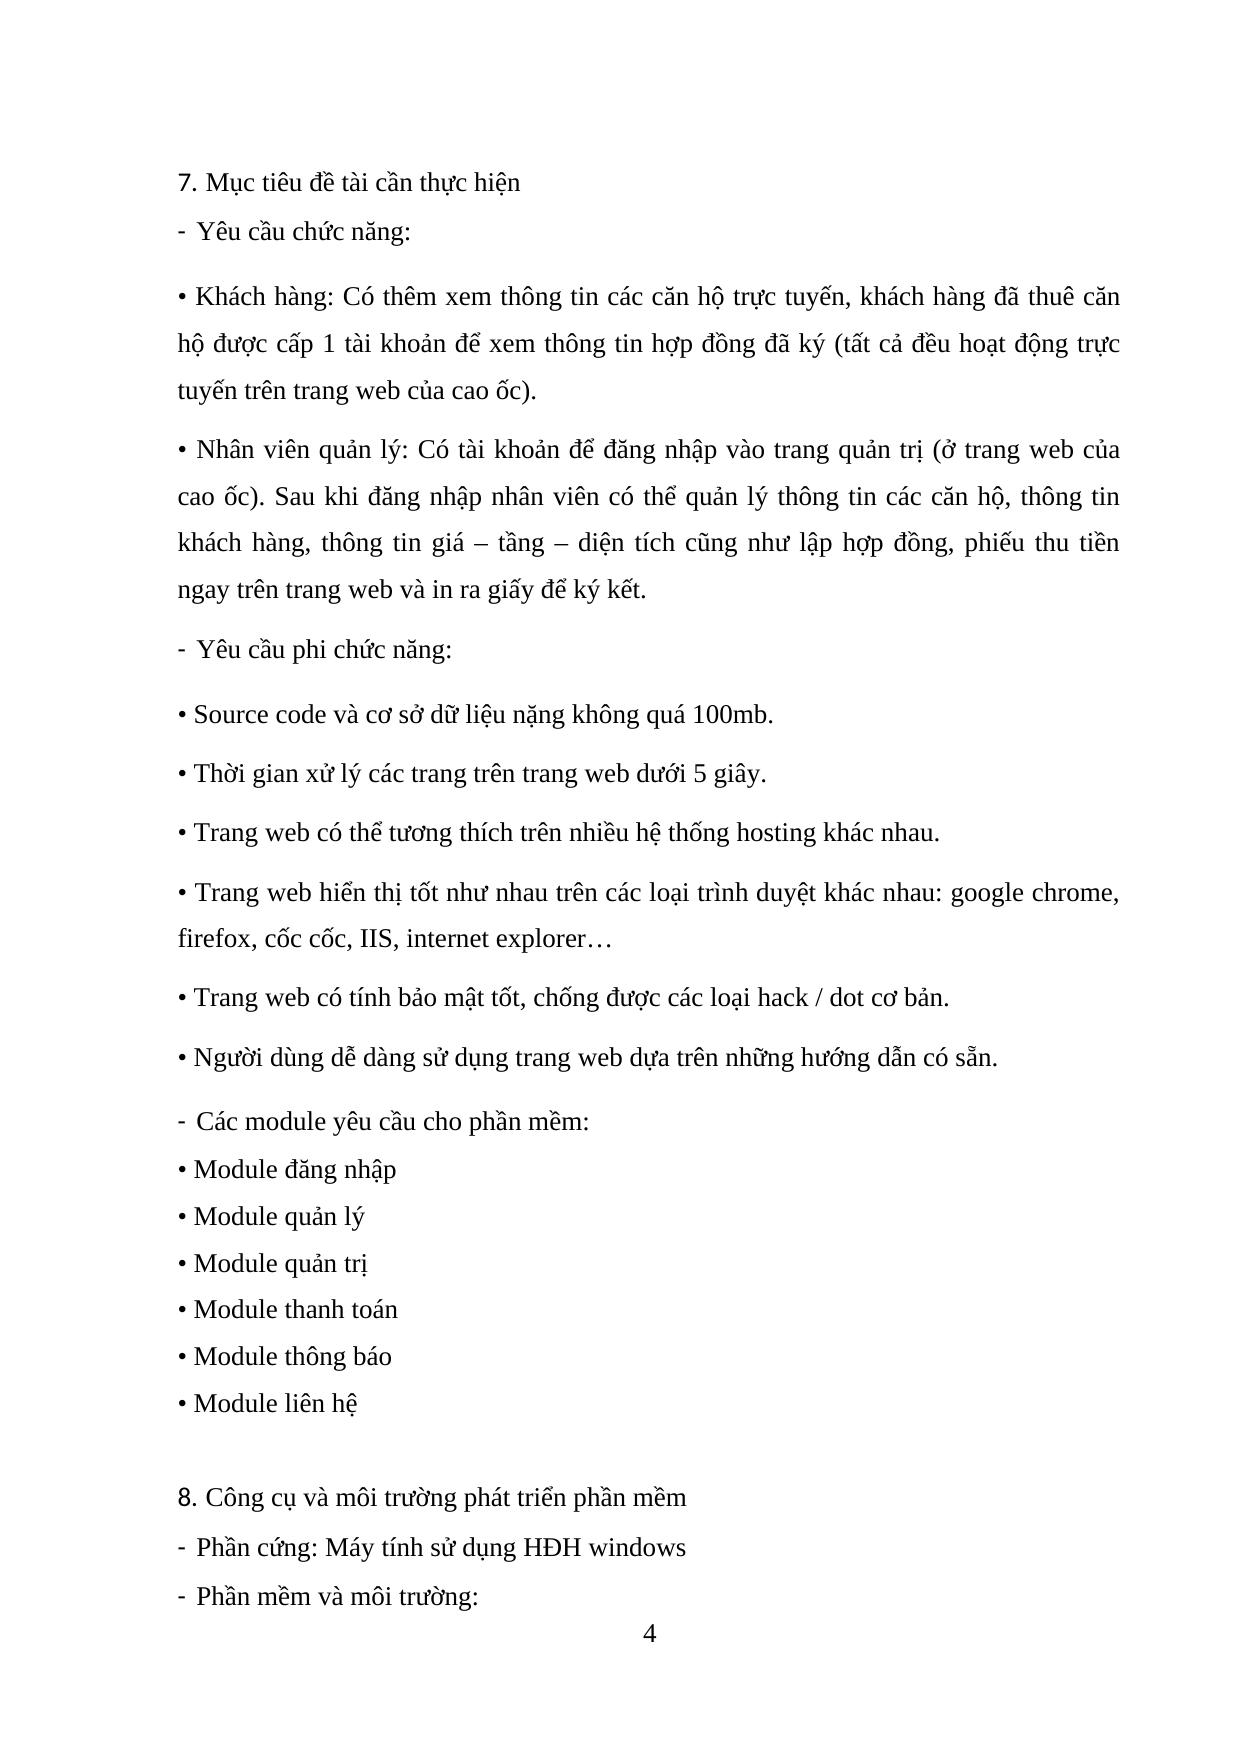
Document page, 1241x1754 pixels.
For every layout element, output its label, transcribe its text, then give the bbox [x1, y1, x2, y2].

list • Module thông báo [177, 1340, 1122, 1371]
text • Người dùng dễ dàng sử dụng trang web dựa trên những hướng dẫn có sẵn. [177, 1041, 1122, 1072]
text • Nhân viên quản lý: Có tài khoản để đăng nhập vào trang quản trị (ở trang web của cao ốc). Sau khi đăng nhập nhân viên có thể quản lý thông tin các căn hộ, thông tin khách hàng, thông tin giá – tầng – diện tích cũng như lập hợp đồng, phiếu thu tiền ngay trên trang web và in ra giấy để ký kết. [177, 433, 1122, 604]
list Phần mềm và môi trường: [177, 1579, 1122, 1612]
list • Module đăng nhập [177, 1153, 1122, 1185]
text • Source code và cơ sở dữ liệu nặng không quá 100mb. [177, 698, 1122, 729]
text • Thời gian xử lý các trang trên trang web dưới 5 giây. [177, 757, 1122, 788]
text • Trang web có thể tương thích trên nhiều hệ thống hosting khác nhau. [177, 817, 1122, 848]
text • Khách hàng: Có thêm xem thông tin các căn hộ trực tuyến, khách hàng đã thuê căn hộ được cấp 1 tài khoản để xem thông tin hợp đồng đã ký (tất cả đều hoạt động trực tuyến trên trang web của cao ốc). [177, 280, 1122, 405]
list • Module quản trị [177, 1247, 1122, 1278]
list Phần cứng: Máy tính sử dụng HĐH windows [177, 1530, 1122, 1563]
list Yêu cầu phi chức năng: [177, 632, 1122, 665]
list • Module quản lý [177, 1200, 1122, 1231]
list Các module yêu cầu cho phần mềm: [177, 1104, 1122, 1137]
list Công cụ và môi trường phát triển phần mềm [177, 1480, 1122, 1513]
list Mục tiêu đề tài cần thực hiện [177, 165, 1122, 198]
list • Module liên hệ [177, 1387, 1122, 1418]
text • Trang web hiển thị tốt như nhau trên các loại trình duyệt khác nhau: google chrome, firefox, cốc cốc, IIS, internet explorer… [177, 876, 1122, 953]
text • Trang web có tính bảo mật tốt, chống được các loại hack / dot cơ bản. [177, 982, 1122, 1013]
list Yêu cầu chức năng: [177, 214, 1122, 247]
list • Module thanh toán [177, 1293, 1122, 1325]
